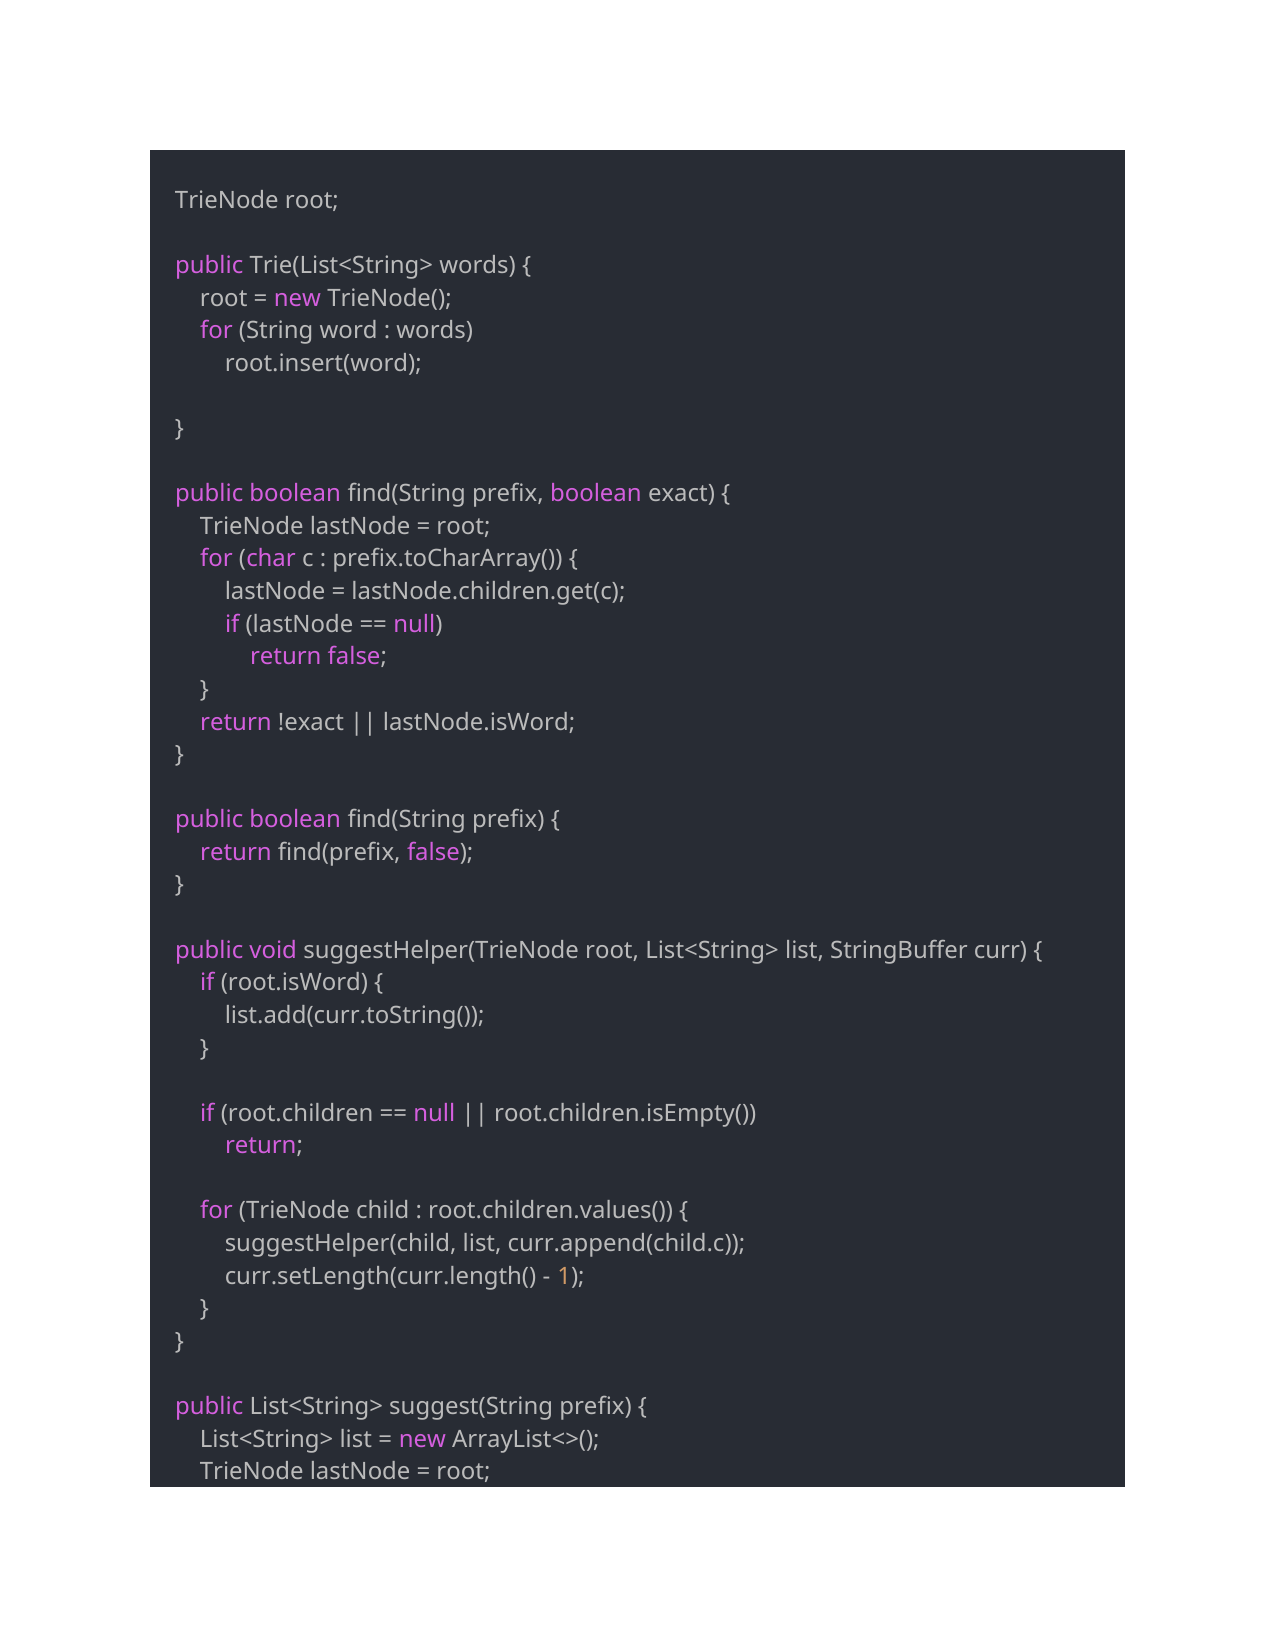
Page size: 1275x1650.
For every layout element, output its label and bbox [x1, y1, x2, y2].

text [150, 150, 1125, 1487]
